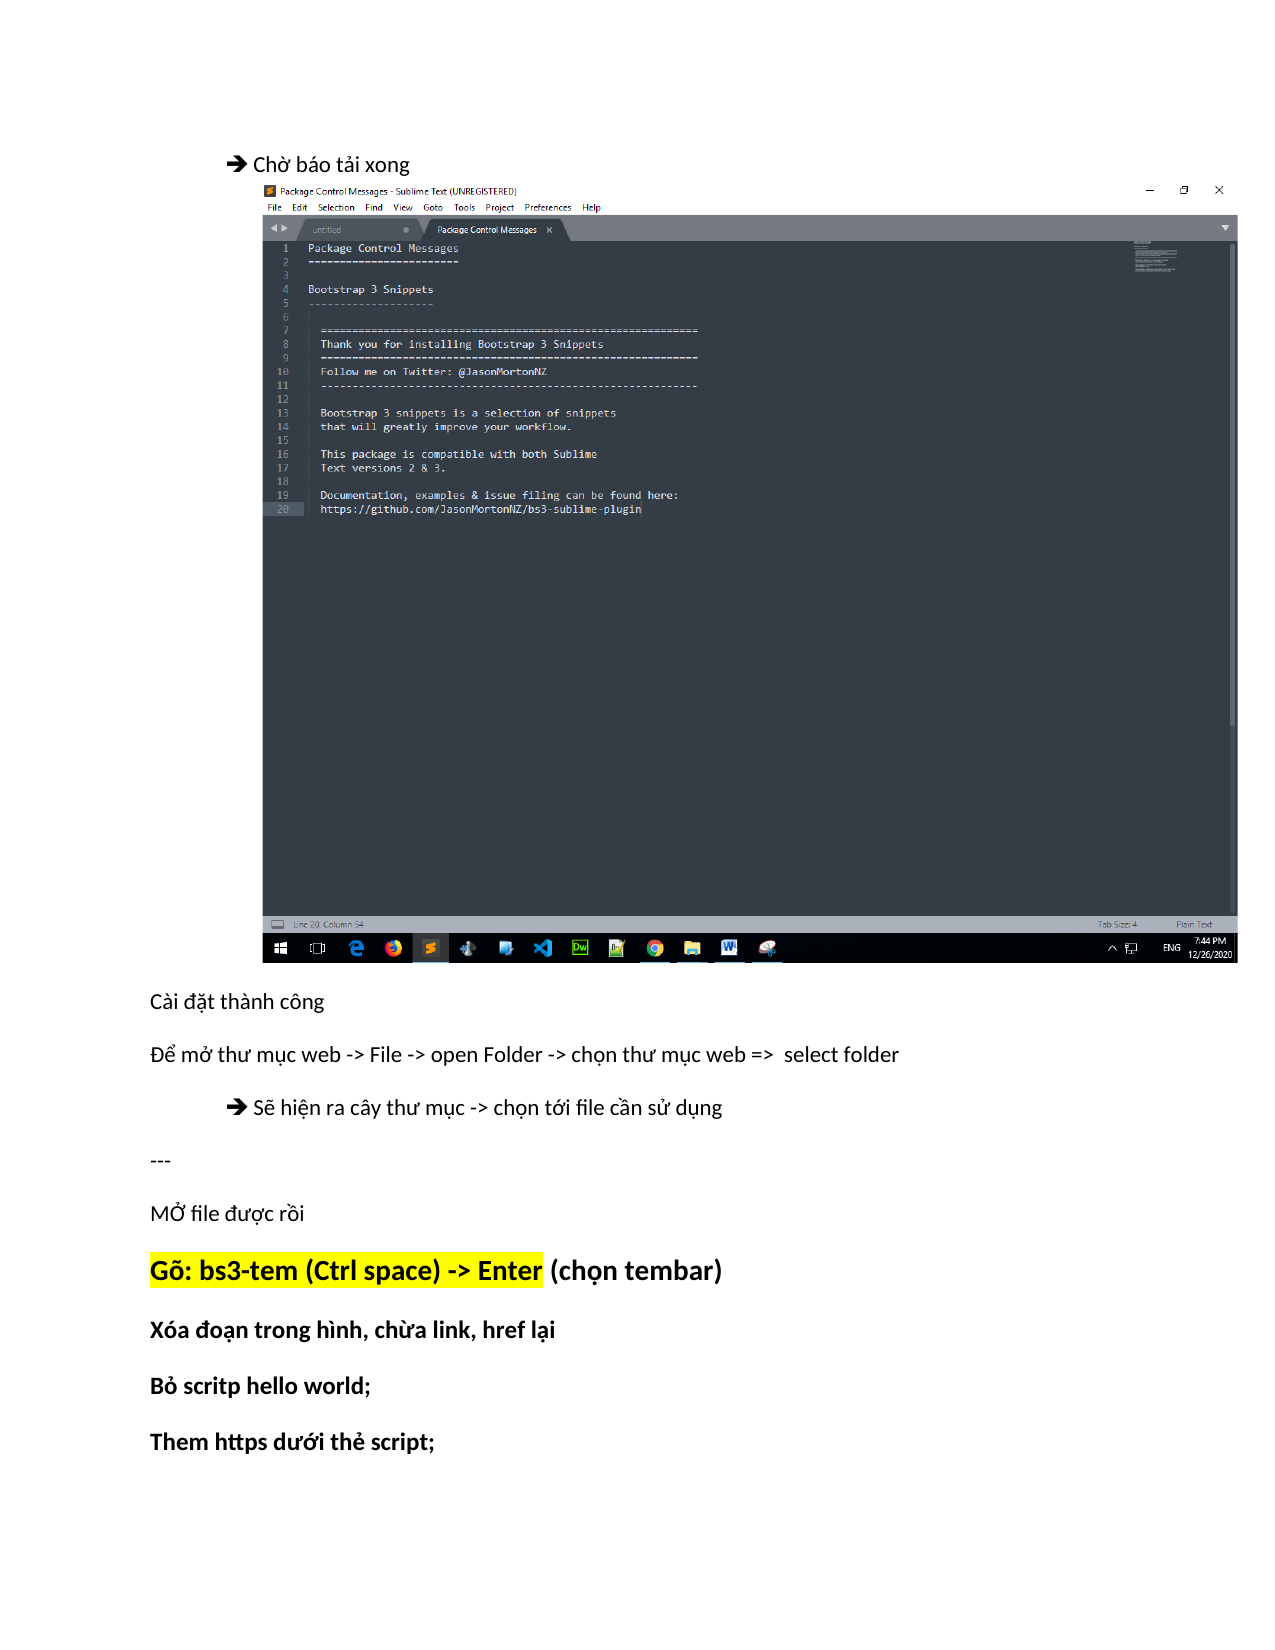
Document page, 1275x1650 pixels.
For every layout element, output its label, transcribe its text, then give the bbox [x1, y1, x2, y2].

text Them https dưới thẻ script; [150, 1426, 1125, 1456]
text Xóa đoạn trong hình, chừa link, href lại [150, 1314, 1125, 1344]
text Bỏ scritp hello world; [150, 1370, 1125, 1400]
text Gõ: bs3-tem (Ctrl space) -> Enter (chọn tembar) [543, 1252, 1125, 1288]
text Cài đặt thành công [150, 987, 1125, 1015]
text --- [150, 1146, 1125, 1174]
text Để mở thư mục web -> File -> open Folder -> chọn thư mục web => select folder [150, 1040, 1125, 1068]
text MỞ file được rồi [150, 1199, 1125, 1227]
picture [262, 182, 1238, 963]
list Sẽ hiện ra cây thư mục -> chọn tới file cần sử dụng [225, 1093, 1125, 1121]
